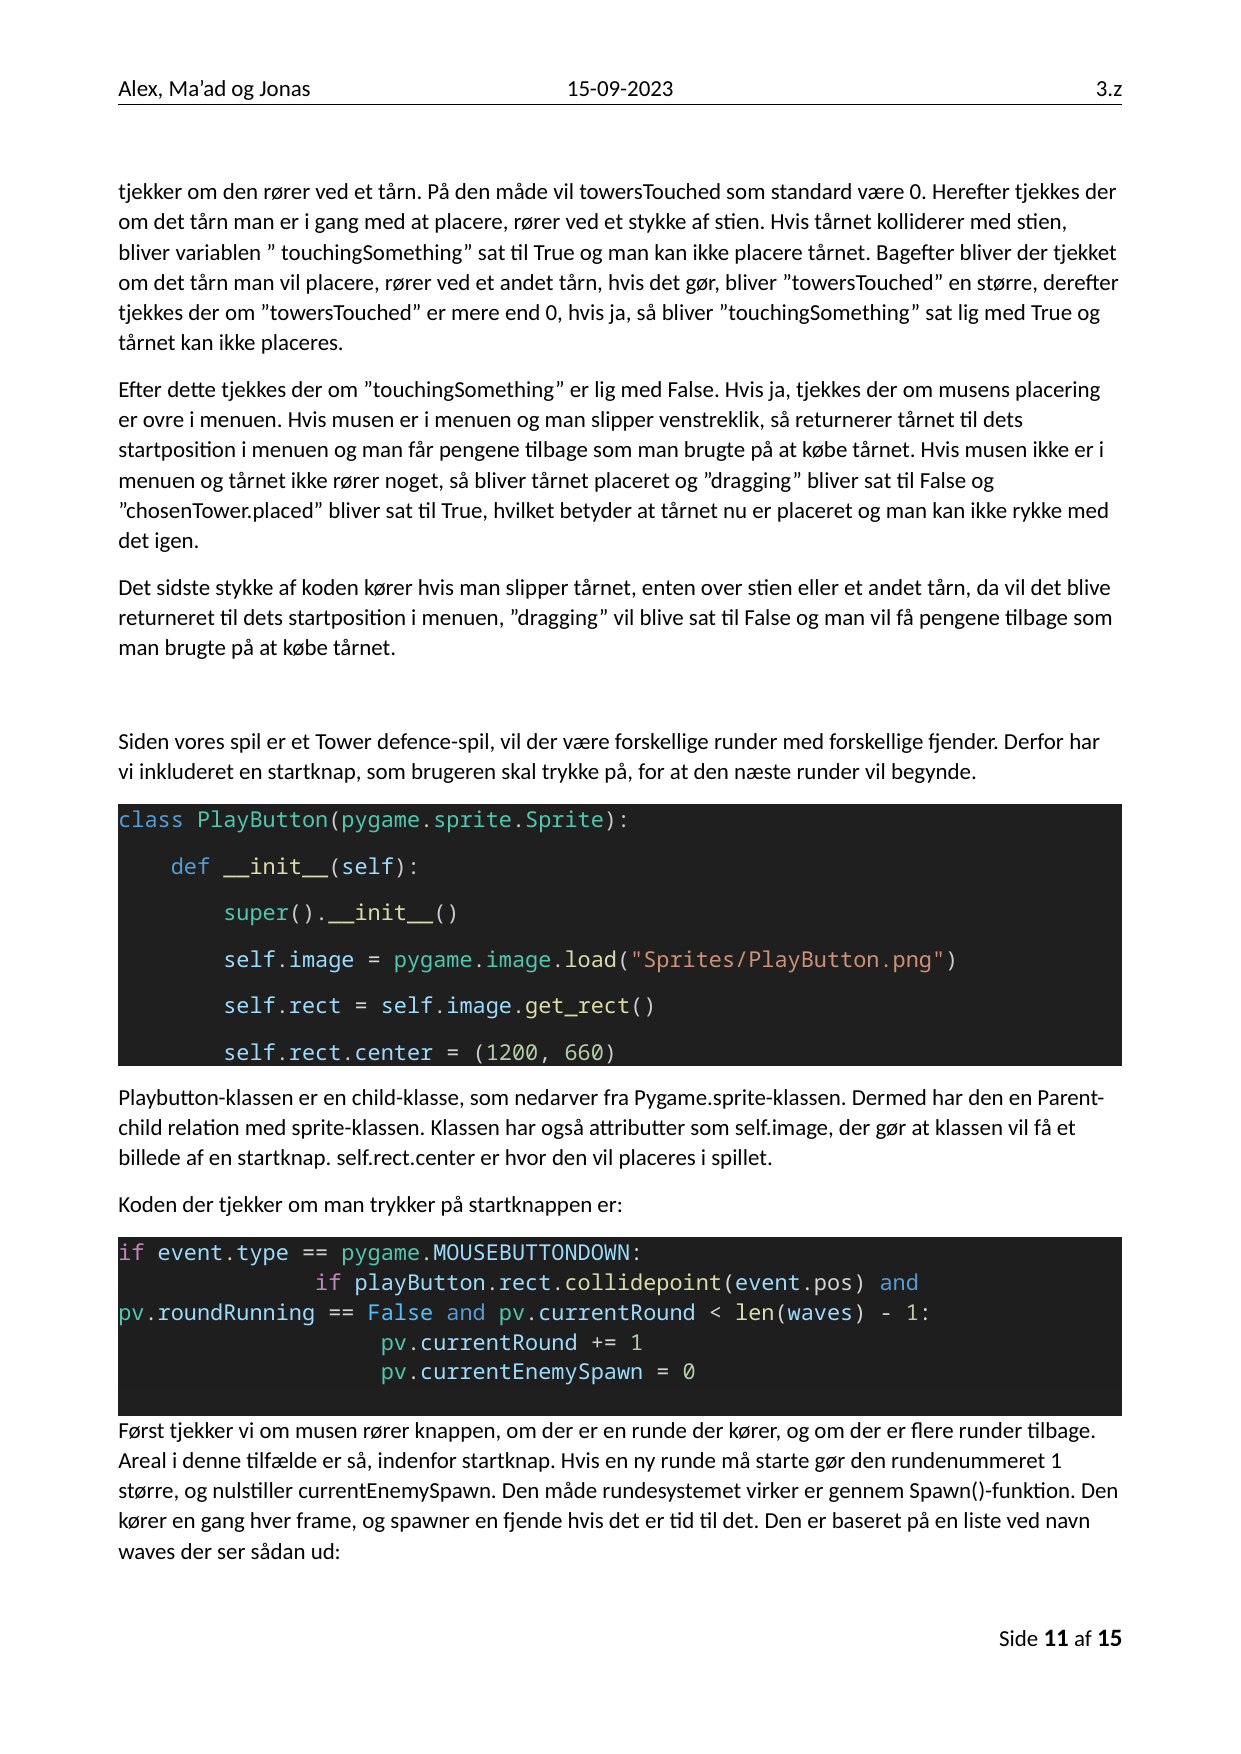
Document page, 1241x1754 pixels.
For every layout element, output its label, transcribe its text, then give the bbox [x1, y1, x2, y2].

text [118, 177, 1122, 356]
text Først tjekker vi om musen rører knappen, om der er en runde der kører, og om der er flere runder tilbage. Areal i denne tilfælde er så, indenfor startknap. Hvis en ny runde må starte gør den rundenummeret 1 større, og nulstiller currentEnemySpawn. Den måde rundesystemet virker er gennem Spawn()-funktion. Den kører en gang hver frame, og spawner en fjende hvis det er tid til det. Den er baseret på en liste ved navn waves der ser sådan ud: [118, 1416, 1122, 1565]
text self.rect = self.image.get_rect() [118, 990, 1122, 1020]
text if event.type == pygame.MOUSEBUTTONDOWN: [118, 1237, 1122, 1267]
text self.rect.center = (1200, 660) [118, 1037, 1122, 1066]
text Siden vores spil er et Tower defence-spil, vil der være forskellige runder med forskellige fjender. Derfor har vi inkluderet en startknap, som brugeren skal trykke på, for at den næste runder vil begynde. [118, 727, 1122, 785]
text super().__init__() [118, 897, 1122, 927]
text def __init__(self): [118, 851, 1122, 881]
text pv.currentEnemySpawn = 0 [118, 1356, 1122, 1386]
text Efter dette tjekkes der om ”touchingSomething” er lig med False. Hvis ja, tjekkes der om musens placering er ovre i menuen. Hvis musen er i menuen og man slipper venstreklik, så returnerer tårnet til dets startposition i menuen og man får pengene tilbage som man brugte på at købe tårnet. Hvis musen ikke er i menuen og tårnet ikke rører noget, så bliver tårnet placeret og ”dragging” bliver sat til False og ”chosenTower.placed” bliver sat til True, hvilket betyder at tårnet nu er placeret og man kan ikke rykke med det igen. [118, 375, 1122, 554]
text Koden der tjekker om man trykker på startknappen er: [118, 1190, 1122, 1218]
text pv.currentRound += 1 [118, 1327, 1122, 1356]
text self.image = pygame.image.load("Sprites/PlayButton.png") [118, 944, 1122, 973]
text Det sidste stykke af koden kører hvis man slipper tårnet, enten over stien eller et andet tårn, da vil det blive returneret til dets startposition i menuen, ”dragging” vil blive sat til False og man vil få pengene tilbage som man brugte på at købe tårnet. [118, 573, 1122, 661]
text class PlayButton(pygame.sprite.Sprite): [118, 804, 1122, 834]
text Playbutton-klassen er en child-klasse, som nedarver fra Pygame.sprite-klassen. Dermed har den en Parent-child relation med sprite-klassen. Klassen har også attributter som self.image, der gør at klassen vil få et billede af en startknap. self.rect.center er hvor den vil placeres i spillet. [118, 1083, 1122, 1171]
text if playButton.rect.collidepoint(event.pos) and pv.roundRunning == False and pv.currentRound < len(waves) - 1: [118, 1267, 1122, 1327]
